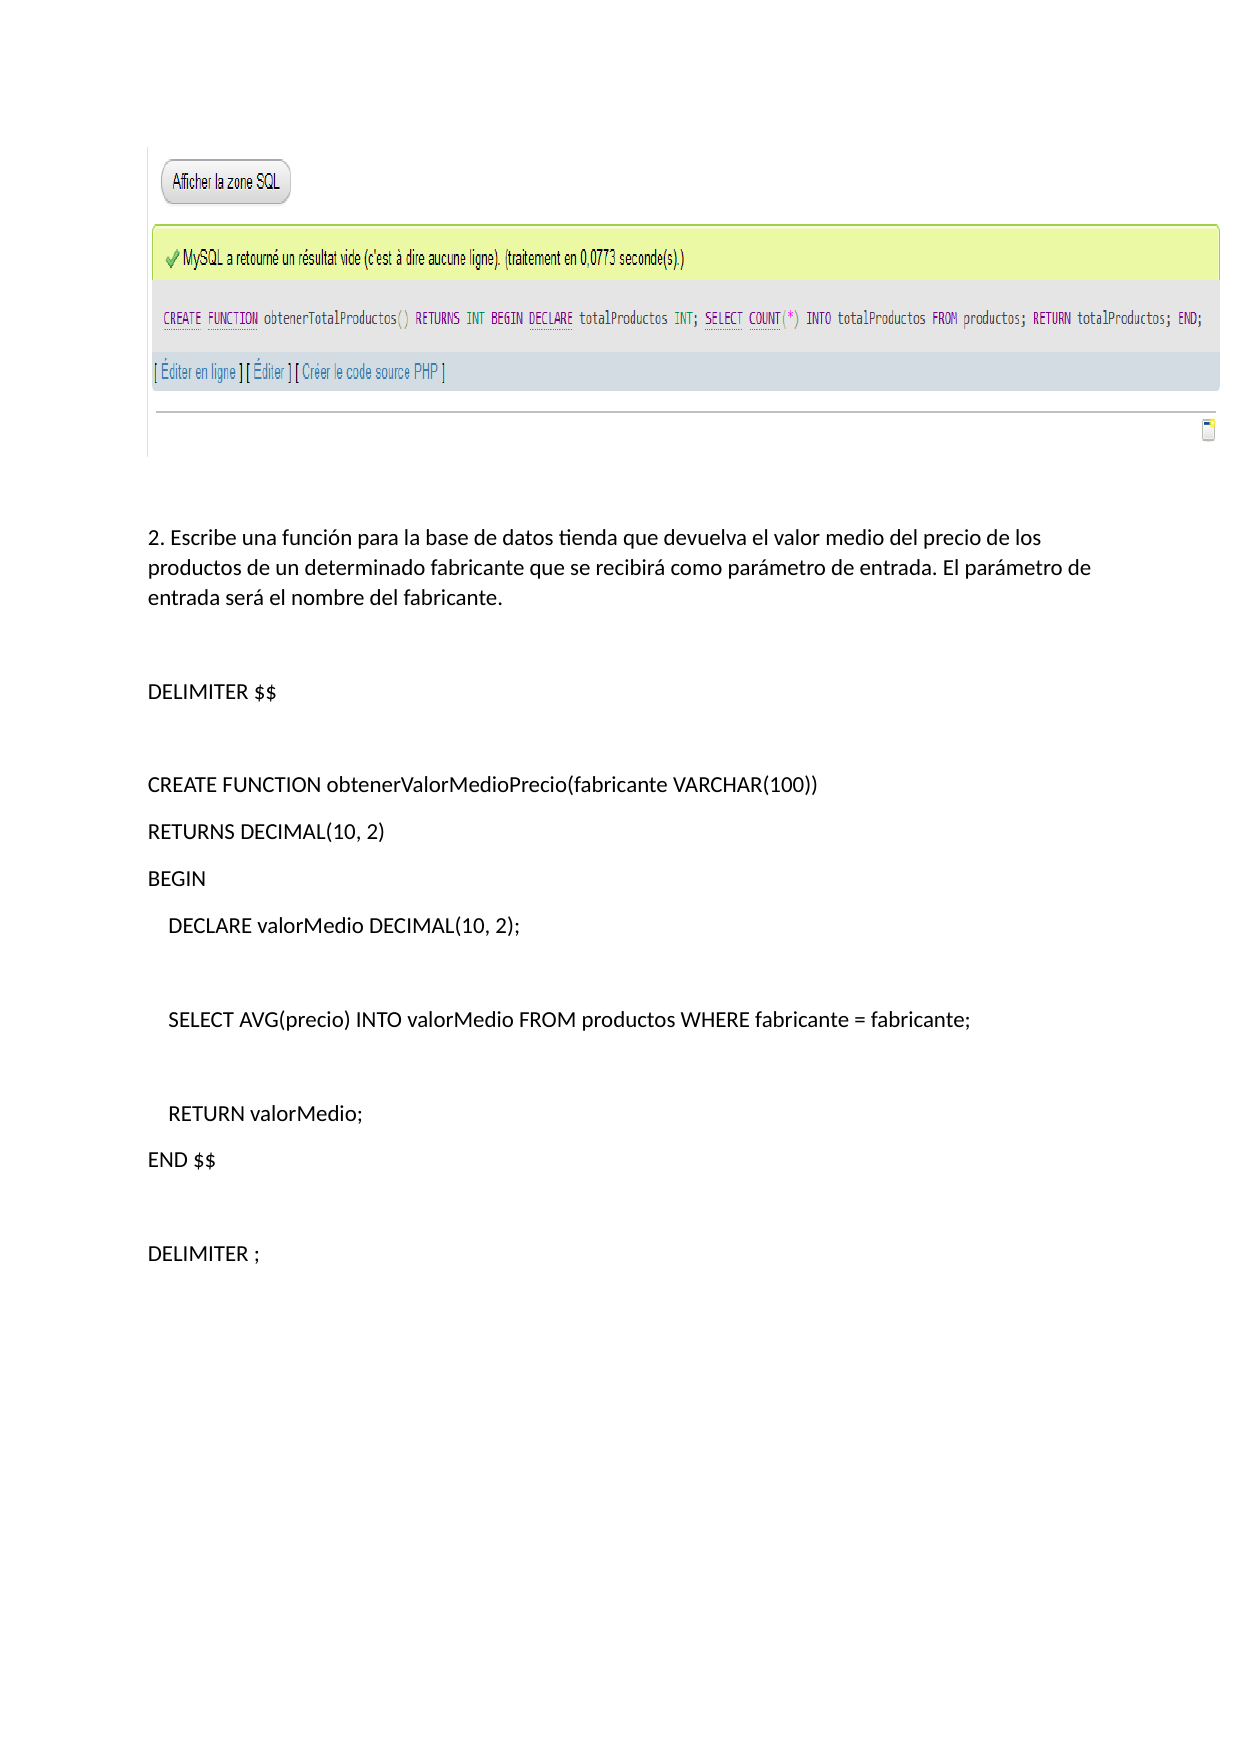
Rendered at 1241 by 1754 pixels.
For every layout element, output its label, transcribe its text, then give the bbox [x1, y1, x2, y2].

text RETURN valorMedio; [148, 1099, 1093, 1127]
picture [147, 147, 1225, 457]
text DELIMITER $$ [148, 677, 1093, 705]
text SELECT AVG(precio) INTO valorMedio FROM productos WHERE fabricante = fabricante; [148, 1005, 1093, 1033]
text DECLARE valorMedio DECIMAL(10, 2); [148, 911, 1093, 939]
text 2. Escribe una función para la base de datos tienda que devuelva el valor medio del precio de los productos de un determinado fabricante que se recibirá como parámetro de entrada. El parámetro de entrada será el nombre del fabricante. [148, 523, 1093, 611]
text END $$ [148, 1146, 1093, 1174]
text BEGIN [148, 864, 1093, 892]
text RETURNS DECIMAL(10, 2) [148, 817, 1093, 846]
text DELIMITER ; [148, 1239, 1093, 1267]
text CREATE FUNCTION obtenerValorMedioPrecio(fabricante VARCHAR(100)) [148, 771, 1093, 799]
